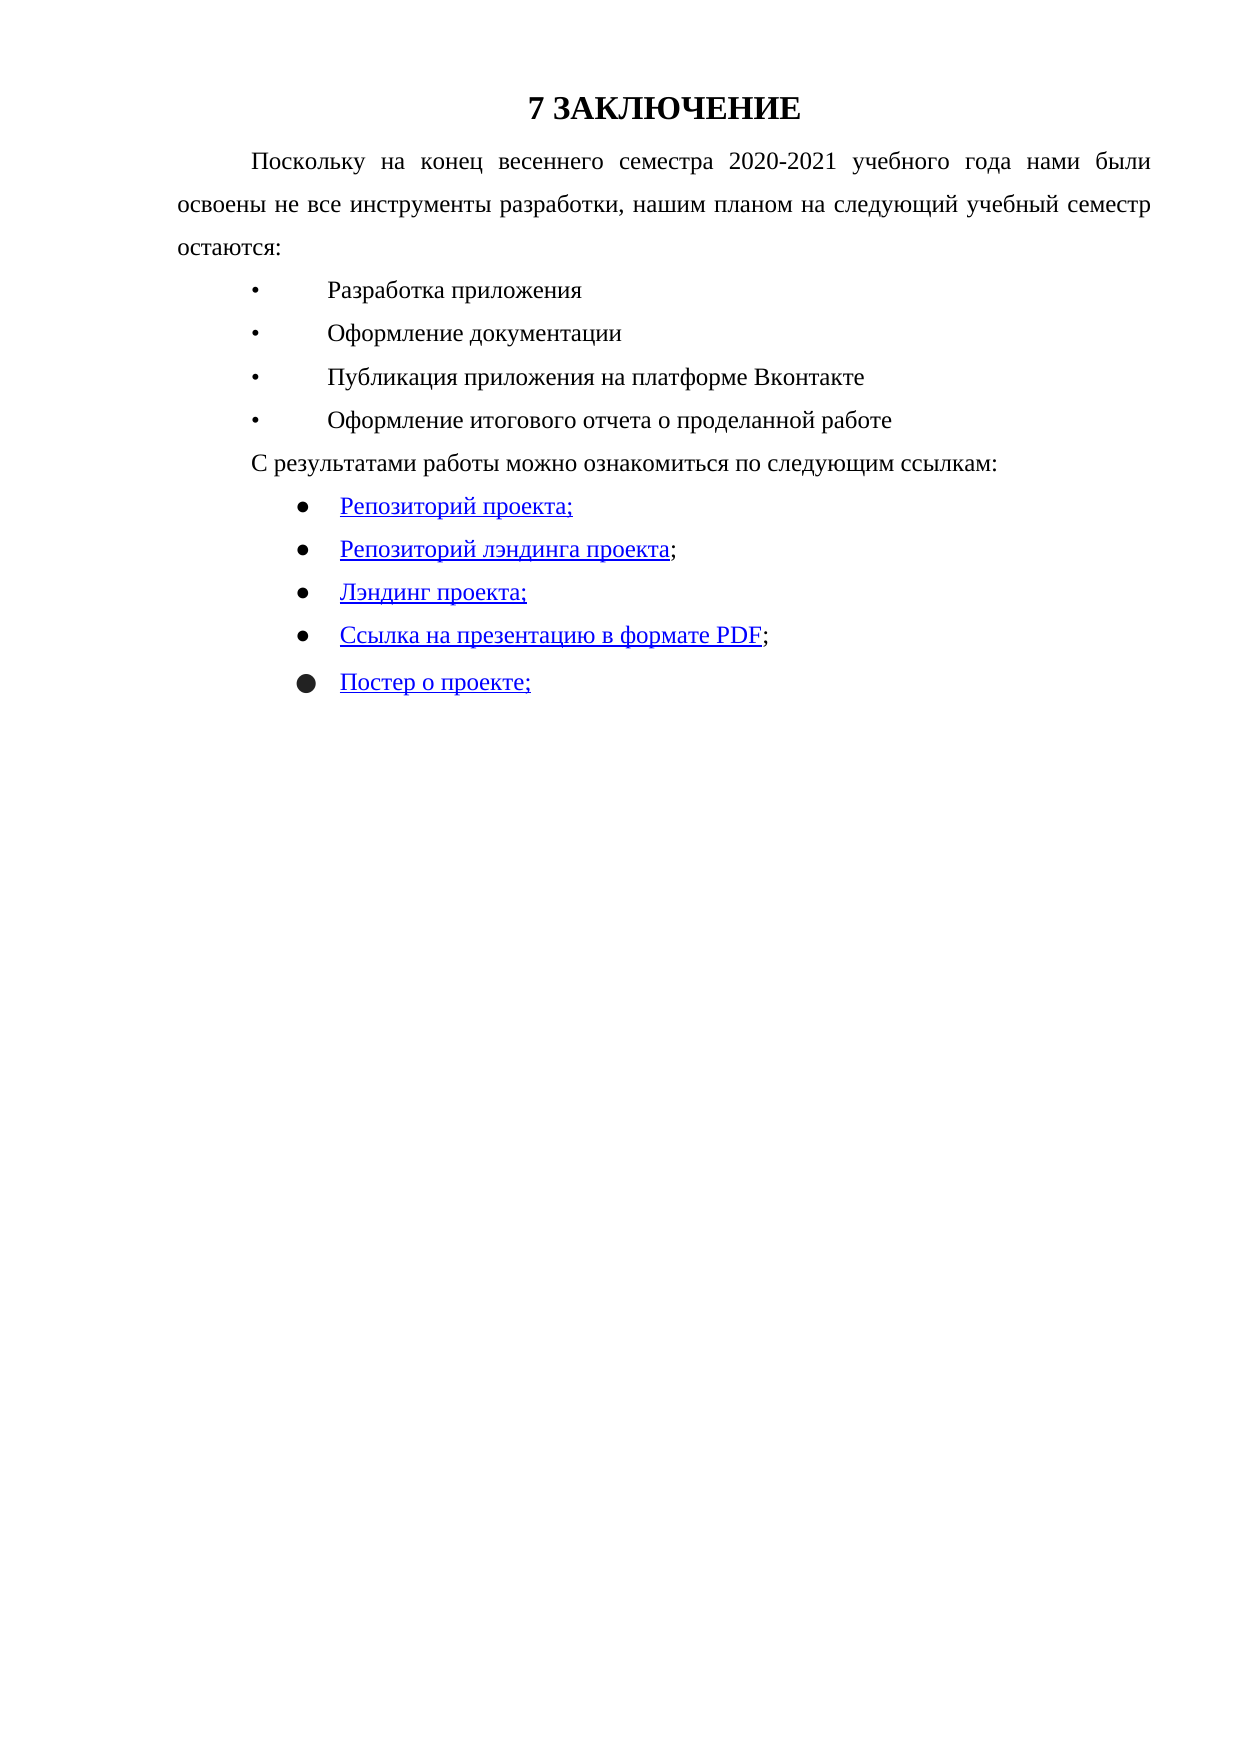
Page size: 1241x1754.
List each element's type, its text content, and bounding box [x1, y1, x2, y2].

list Постер о проекте; [295, 663, 1152, 698]
text Поскольку на конец весеннего семестра 2020-2021 учебного года нами были освоены не все инструменты разработки, нашим планом на следующий учебный семестр остаются: [177, 146, 1152, 261]
text • Публикация приложения на платформе Вконтакте [177, 362, 1152, 390]
text • Разработка приложения [177, 275, 1152, 304]
text С результатами работы можно ознакомиться по следующим ссылкам: [177, 448, 1152, 477]
list Репозиторий лэндинга проекта; [295, 534, 1152, 563]
text • Оформление итогового отчета о проделанной работе [177, 405, 1152, 433]
list Лэндинг проекта; [295, 577, 1152, 606]
list Репозиторий проекта; [295, 491, 1152, 520]
list Ссылка на презентацию в формате PDF; [295, 620, 1152, 649]
text • Оформление документации [177, 318, 1152, 347]
text 7 ЗАКЛЮЧЕНИЕ [177, 88, 1152, 127]
